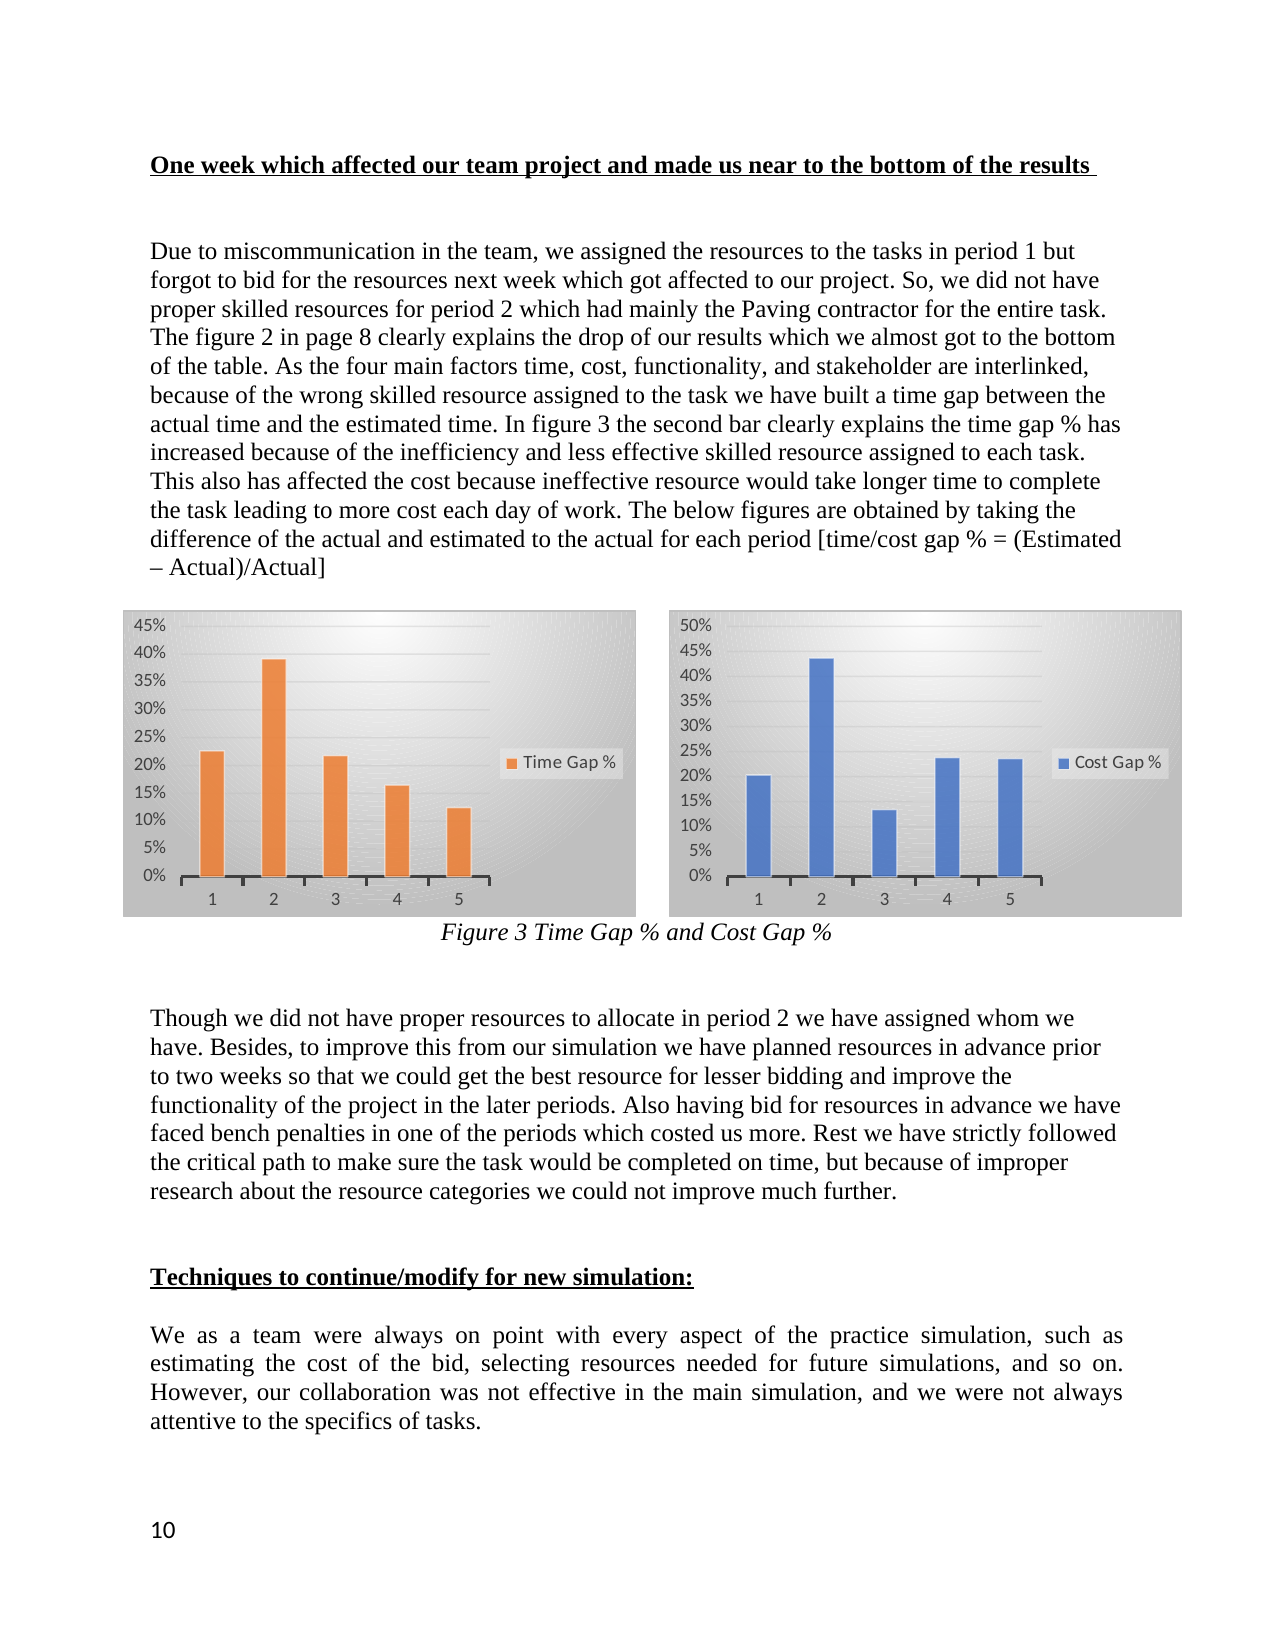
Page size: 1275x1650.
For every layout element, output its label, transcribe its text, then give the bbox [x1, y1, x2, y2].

text Due to miscommunication in the team, we assigned the resources to the tasks in period 1 but forgot to bid for the resources next week which got affected to our project. So, we did not have proper skilled resources for period 2 which had mainly the Paving contractor for the entire task. The figure 2 in page 8 clearly explains the drop of our results which we almost got to the bottom of the table. As the four main factors time, cost, functionality, and stakeholder are interlinked, because of the wrong skilled resource assigned to the task we have built a time gap between the actual time and the estimated time. In figure 3 the second bar clearly explains the time gap % has increased because of the inefficiency and less effective skilled resource assigned to each task. This also has affected the cost because ineffective resource would take longer time to complete the task leading to more cost each day of work. The below figures are obtained by taking the difference of the actual and estimated to the actual for each period [time/cost gap % = (Estimated – Actual)/Actual] [150, 236, 1125, 581]
text One week which affected our team project and made us near to the bottom of the results [150, 150, 1125, 179]
text Though we did not have proper resources to allocate in period 2 we have assigned whom we have. Besides, to improve this from our simulation we have planned resources in advance prior to two weeks so that we could get the best resource for lesser bidding and improve the functionality of the project in the later periods. Also having bid for resources in advance we have faced bench penalties in one of the periods which costed us more. Rest we have strictly followed the critical path to make sure the task would be completed on time, but because of improper research about the resource categories we could not improve much further. [150, 1003, 1125, 1205]
text Techniques to continue/modify for new simulation: [150, 1262, 1125, 1291]
text Figure 3 Time Gap % and Cost Gap % [150, 639, 1125, 946]
text We as a team were always on point with every aspect of the practice simulation, such as estimating the cost of the bid, selecting resources needed for future simulations, and so on. However, our collaboration was not effective in the main simulation, and we were not always attentive to the specifics of tasks. [150, 1320, 1125, 1435]
